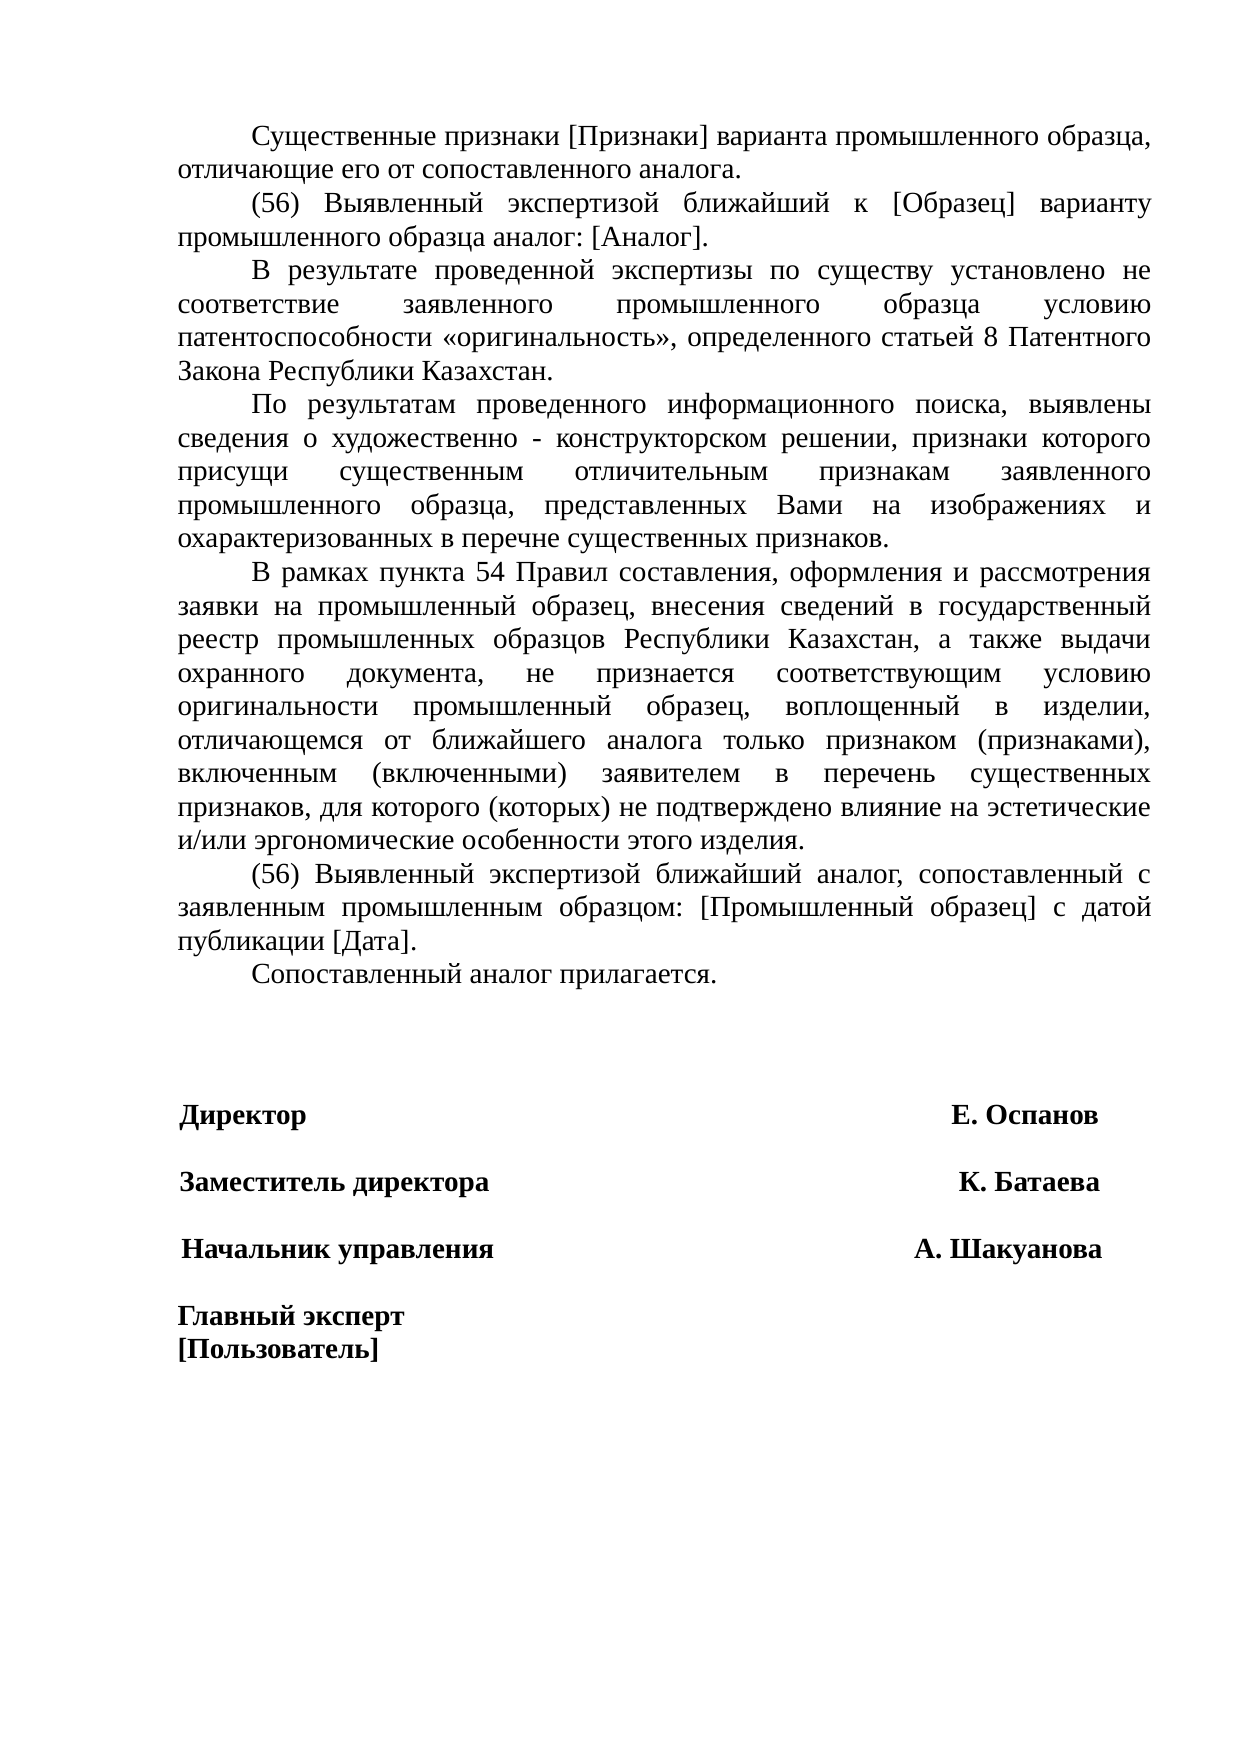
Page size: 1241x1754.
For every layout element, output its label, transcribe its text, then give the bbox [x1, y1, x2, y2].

text Сопоставленный аналог прилагается. [177, 957, 1152, 990]
text В рамках пункта 54 Правил составления, оформления и рассмотрения заявки на промышленный образец, внесения сведений в государственный реестр промышленных образцов Республики Казахстан, а также выдачи охранного документа, не признается соответствующим условию оригинальности промышленный образец, воплощенный в изделии, отличающемся от ближайшего аналога только признаком (признаками), включенным (включенными) заявителем в перечень существенных признаков, для которого (которых) не подтверждено влияние на эстетические и/или эргономические особенности этого изделия. [177, 554, 1152, 856]
text В результате проведенной экспертизы по существу установлено не соответствие заявленного промышленного образца условию патентоспособности «оригинальность», определенного статьей 8 Патентного Закона Республики Казахстан. [177, 252, 1152, 386]
text Начальник управления А. Шакуанова [181, 1231, 1152, 1264]
text Заместитель директора К. Батаева [179, 1164, 1152, 1197]
text По результатам проведенного информационного поиска, выявлены сведения о художественно - конструкторском решении, признаки которого присущи существенным отличительным признакам заявленного промышленного образца, представленных Вами на изображениях и охарактеризованных в перечне существенных признаков. [177, 386, 1152, 554]
text (56) Выявленный экспертизой ближайший аналог, сопоставленный с заявленным промышленным образцом: с датой публикации . [177, 856, 1152, 957]
text Главный эксперт [177, 1298, 1152, 1365]
text (56) Выявленный экспертизой ближайший к варианту промышленного образца аналог: . [177, 185, 1152, 252]
text Существенные признаки варианта промышленного образца, отличающие его от сопоставленного аналога. [177, 118, 1152, 185]
text Директор Е. Оспанов [179, 1097, 1152, 1130]
